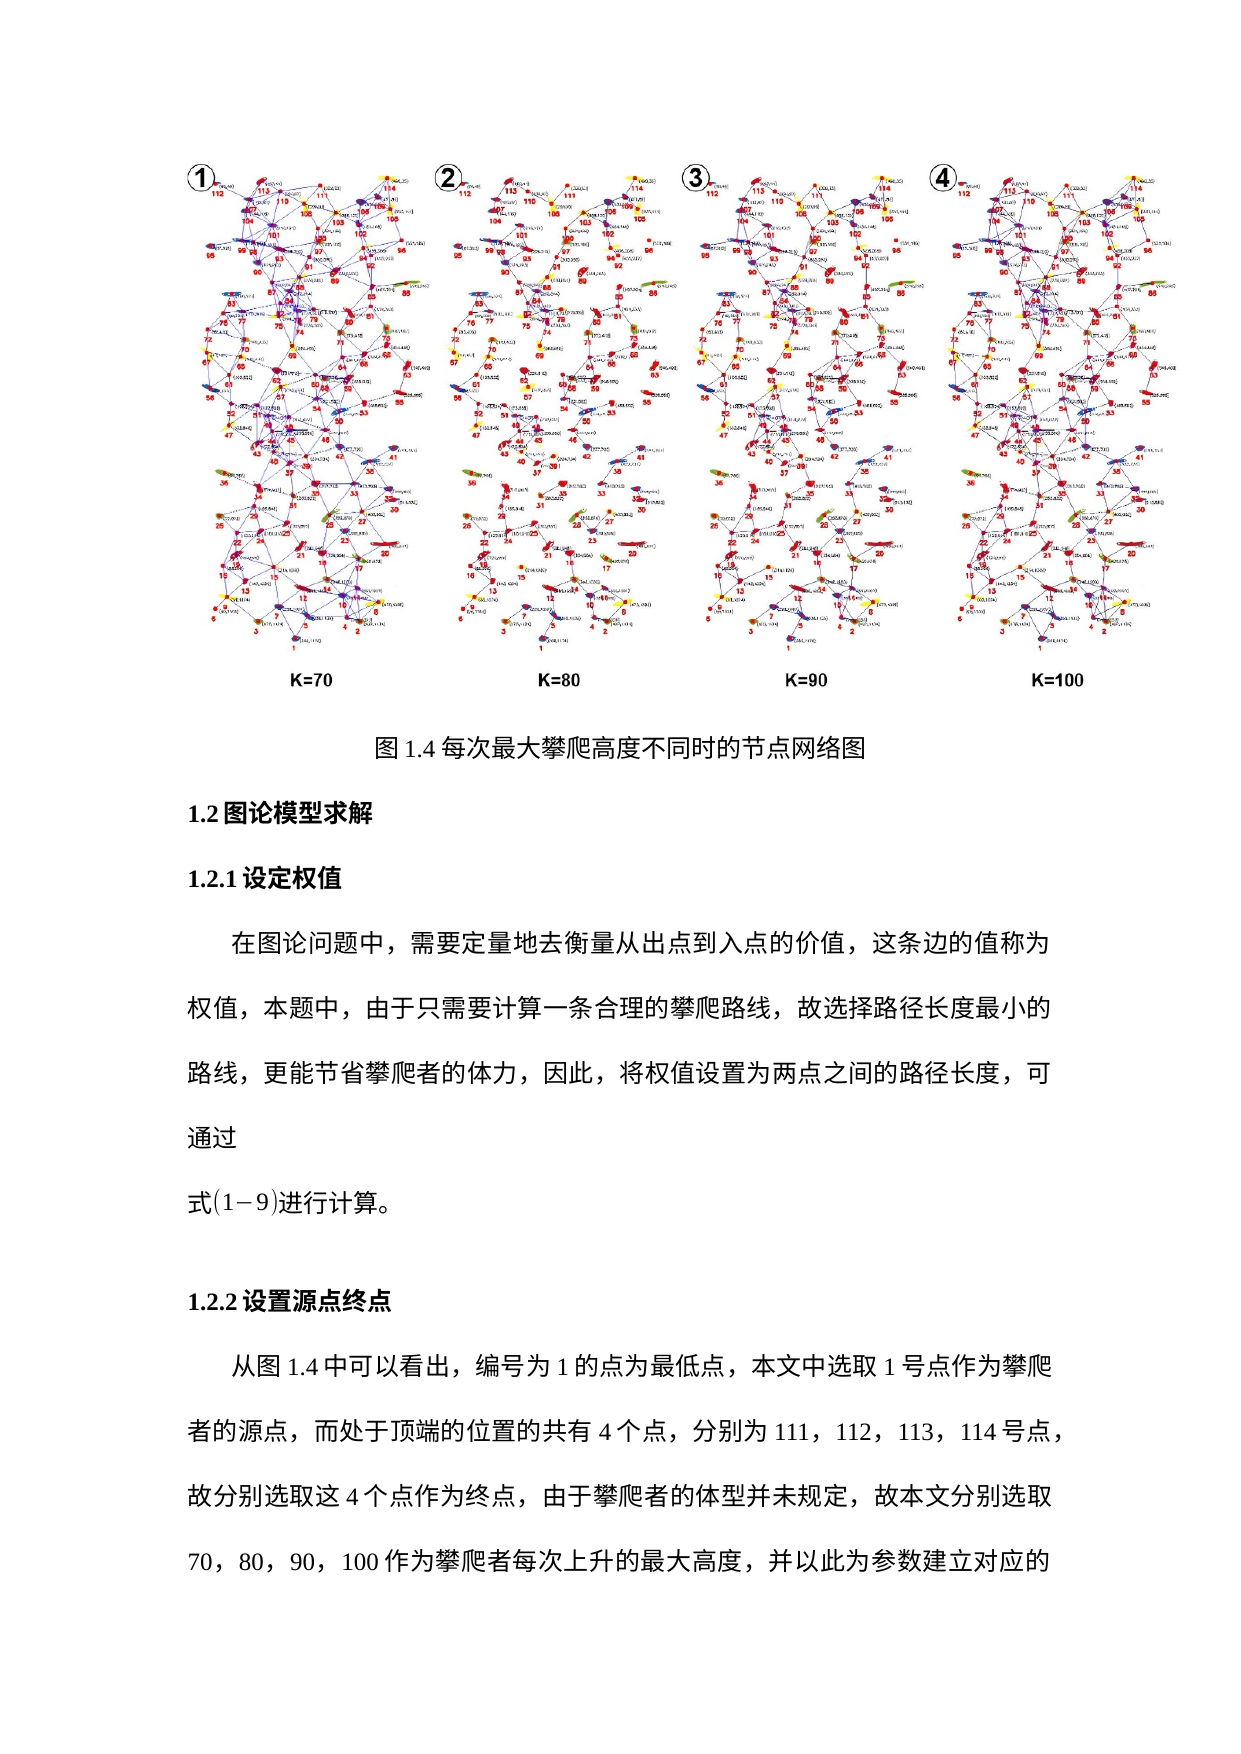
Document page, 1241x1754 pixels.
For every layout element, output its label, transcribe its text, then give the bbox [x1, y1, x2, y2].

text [187, 1332, 1053, 1592]
text 图1.4 每次最大攀爬高度不同时的节点网络图 [187, 714, 1053, 779]
text 1.2图论模型求解 [187, 779, 1053, 844]
text 式进行计算。 [187, 1169, 1053, 1234]
text 1.2.1设定权值 [187, 844, 1053, 909]
text 1.2.2设置源点终点 [187, 1267, 1053, 1332]
text 在图论问题中，需要定量地去衡量从出点到入点的价值，这条边的值称为权值，本题中，由于只需要计算一条合理的攀爬路线，故选择路径长度最小的路线，更能节省攀爬者的体力，因此，将权值设置为两点之间的路径长度，可通过 [187, 909, 1053, 1169]
picture [187, 162, 1183, 697]
